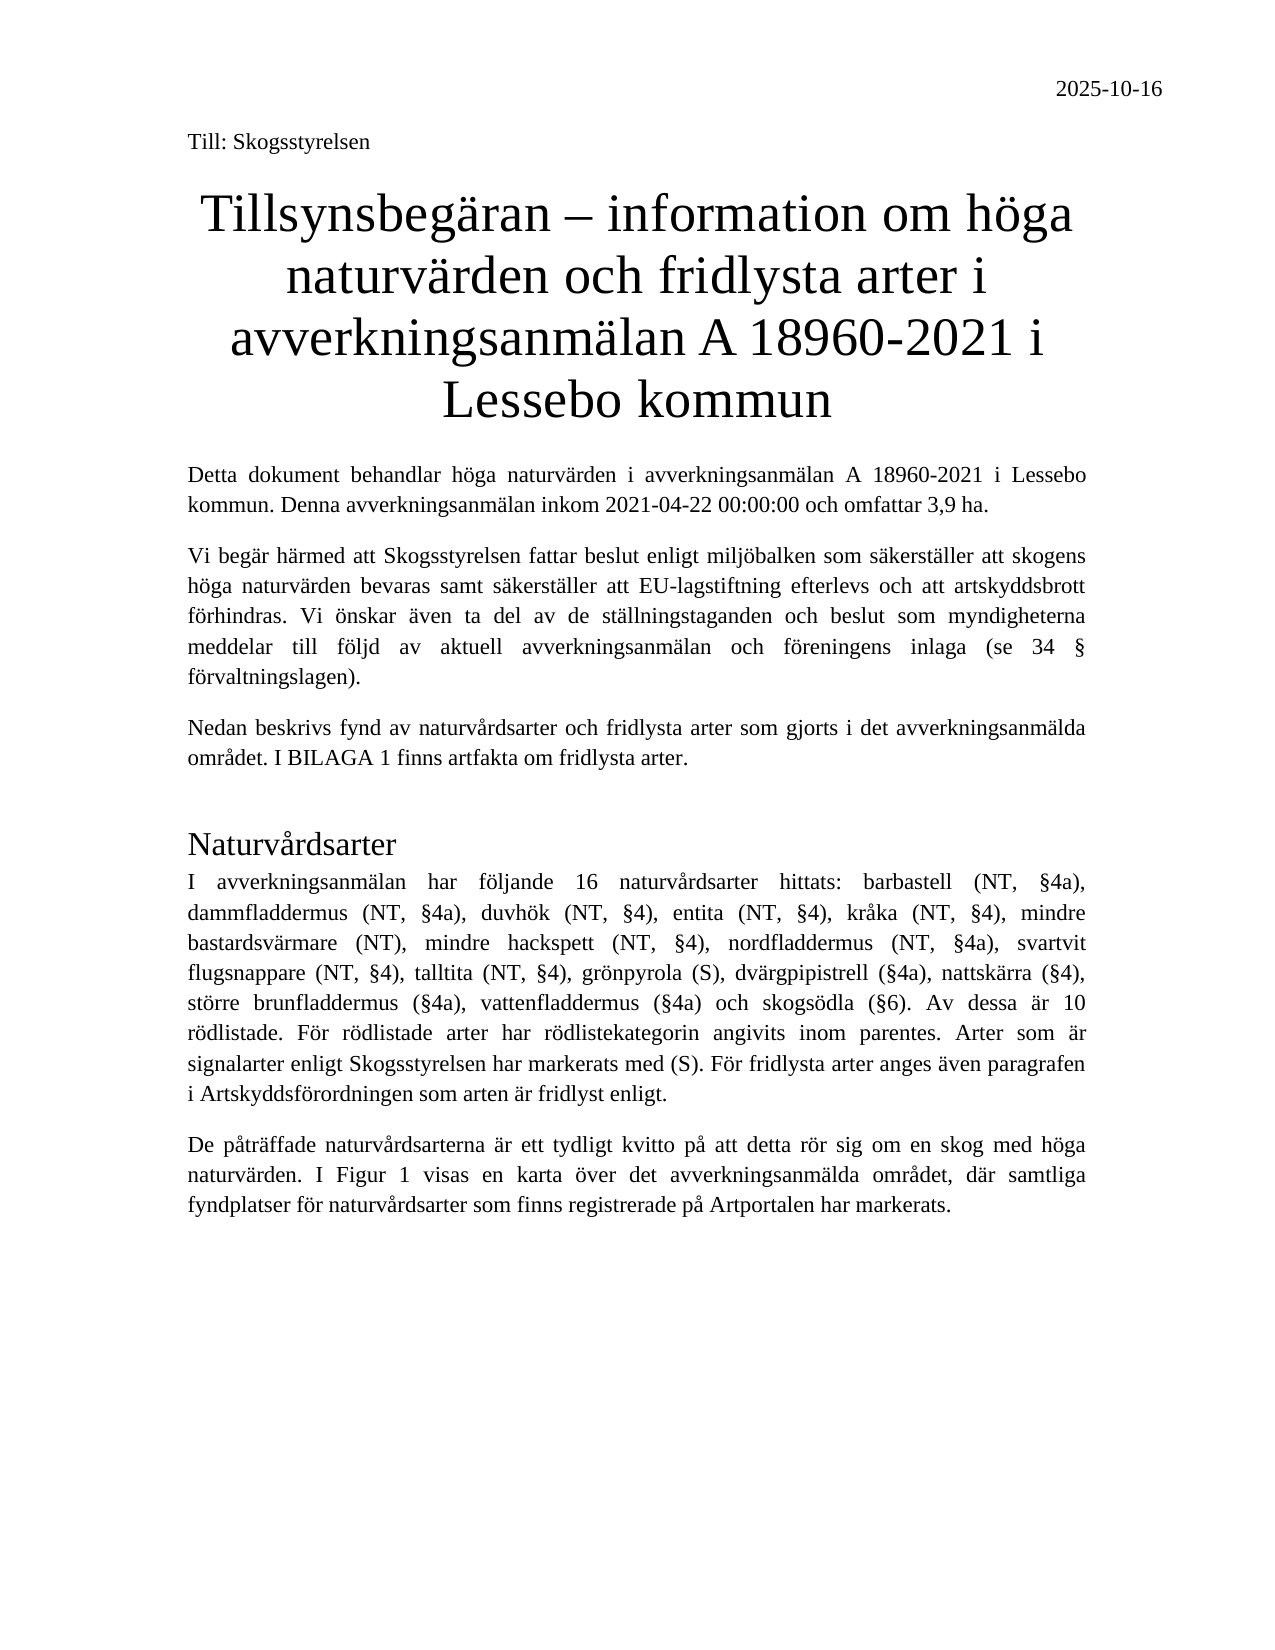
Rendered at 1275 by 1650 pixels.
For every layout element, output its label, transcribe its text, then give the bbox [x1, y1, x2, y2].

text I avverkningsanmälan har följande 16 naturvårdsarter hittats: barbastell (NT, §4a), dammfladdermus (NT, §4a), duvhök (NT, §4), entita (NT, §4), kråka (NT, §4), mindre bastardsvärmare (NT), mindre hackspett (NT, §4), nordfladdermus (NT, §4a), svartvit flugsnappare (NT, §4), talltita (NT, §4), grönpyrola (S), dvärgpipistrell (§4a), nattskärra (§4), större brunfladdermus (§4a), vattenfladdermus (§4a) och skogsödla (§6). Av dessa är 10 rödlistade. För rödlistade arter har rödlistekategorin angivits inom parentes. Arter som är signalarter enligt Skogsstyrelsen har markerats med (S). För fridlysta arter anges även paragrafen i Artskyddsförordningen som arten är fridlyst enligt. [187, 868, 1087, 1106]
text Nedan beskrivs fynd av naturvårdsarter och fridlysta arter som gjorts i det avverkningsanmälda området. I BILAGA 1 finns artfakta om fridlysta arter. [187, 714, 1087, 771]
subtitle Naturvårdsarter [187, 824, 1087, 863]
title Tillsynsbegäran – information om höga naturvärden och fridlysta arter i avverkningsanmälan A 18960-2021 i Lessebo kommun [187, 180, 1087, 429]
text De påträffade naturvårdsarterna är ett tydligt kvitto på att detta rör sig om en skog med höga naturvärden. I Figur 1 visas en karta över det avverkningsanmälda området, där samtliga fyndplatser för naturvårdsarter som finns registrerade på Artportalen har markerats. [187, 1131, 1087, 1218]
text Vi begär härmed att Skogsstyrelsen fattar beslut enligt miljöbalken som säkerställer att skogens höga naturvärden bevaras samt säkerställer att EU-lagstiftning efterlevs och att artskyddsbrott förhindras. Vi önskar även ta del av de ställningstaganden och beslut som myndigheterna meddelar till följd av aktuell avverkningsanmälan och föreningens inlaga (se 34 § förvaltningslagen). [187, 542, 1087, 689]
text Detta dokument behandlar höga naturvärden i avverkningsanmälan A 18960-2021 i Lessebo kommun. Denna avverkningsanmälan inkom 2021-04-22 00:00:00 och omfattar 3,9 ha. [187, 461, 1087, 517]
